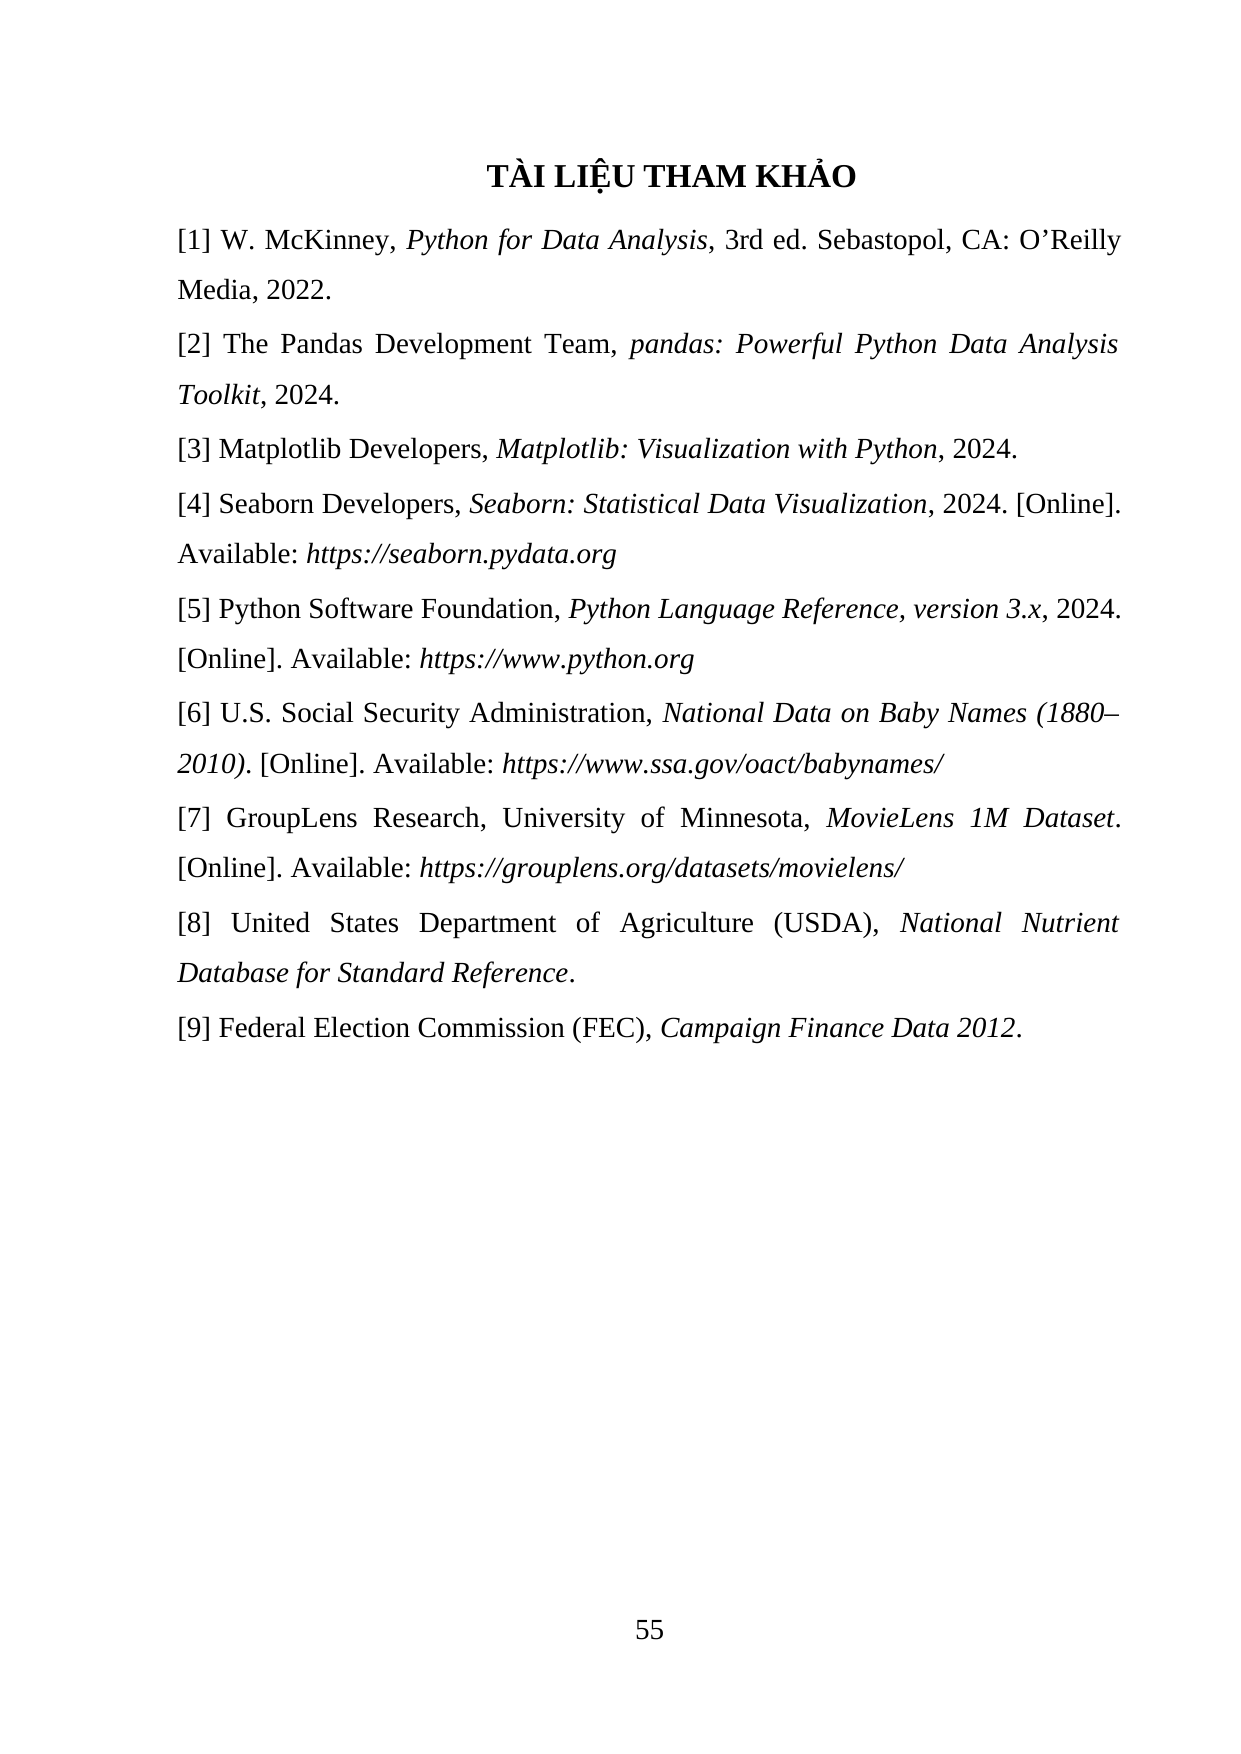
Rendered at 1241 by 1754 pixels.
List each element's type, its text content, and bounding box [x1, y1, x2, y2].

subtitle TÀI LIỆU THAM KHẢO [222, 156, 1122, 194]
text [4] Seaborn Developers, Seaborn: Statistical Data Visualization, 2024. [Online]. Available: https://seaborn.pydata.org [177, 486, 1122, 570]
text [7] GroupLens Research, University of Minnesota, MovieLens 1M Dataset. [Online]. Available: https://grouplens.org/datasets/movielens/ [177, 800, 1122, 884]
text [2] The Pandas Development Team, pandas: Powerful Python Data Analysis Toolkit, 2024. [177, 327, 1122, 411]
text [5] Python Software Foundation, Python Language Reference, version 3.x, 2024. [Online]. Available: https://www.python.org [177, 591, 1122, 674]
text [1] W. McKinney, Python for Data Analysis, 3rd ed. Sebastopol, CA: O’Reilly Media, 2022. [177, 222, 1122, 306]
text [3] Matplotlib Developers, Matplotlib: Visualization with Python, 2024. [177, 431, 1122, 465]
text [8] United States Department of Agriculture (USDA), National Nutrient Database for Standard Reference. [177, 905, 1122, 989]
text [6] U.S. Social Security Administration, National Data on Baby Names (1880–2010). [Online]. Available: https://www.ssa.gov/oact/babynames/ [177, 696, 1122, 779]
text [9] Federal Election Commission (FEC), Campaign Finance Data 2012. [177, 1010, 1122, 1043]
